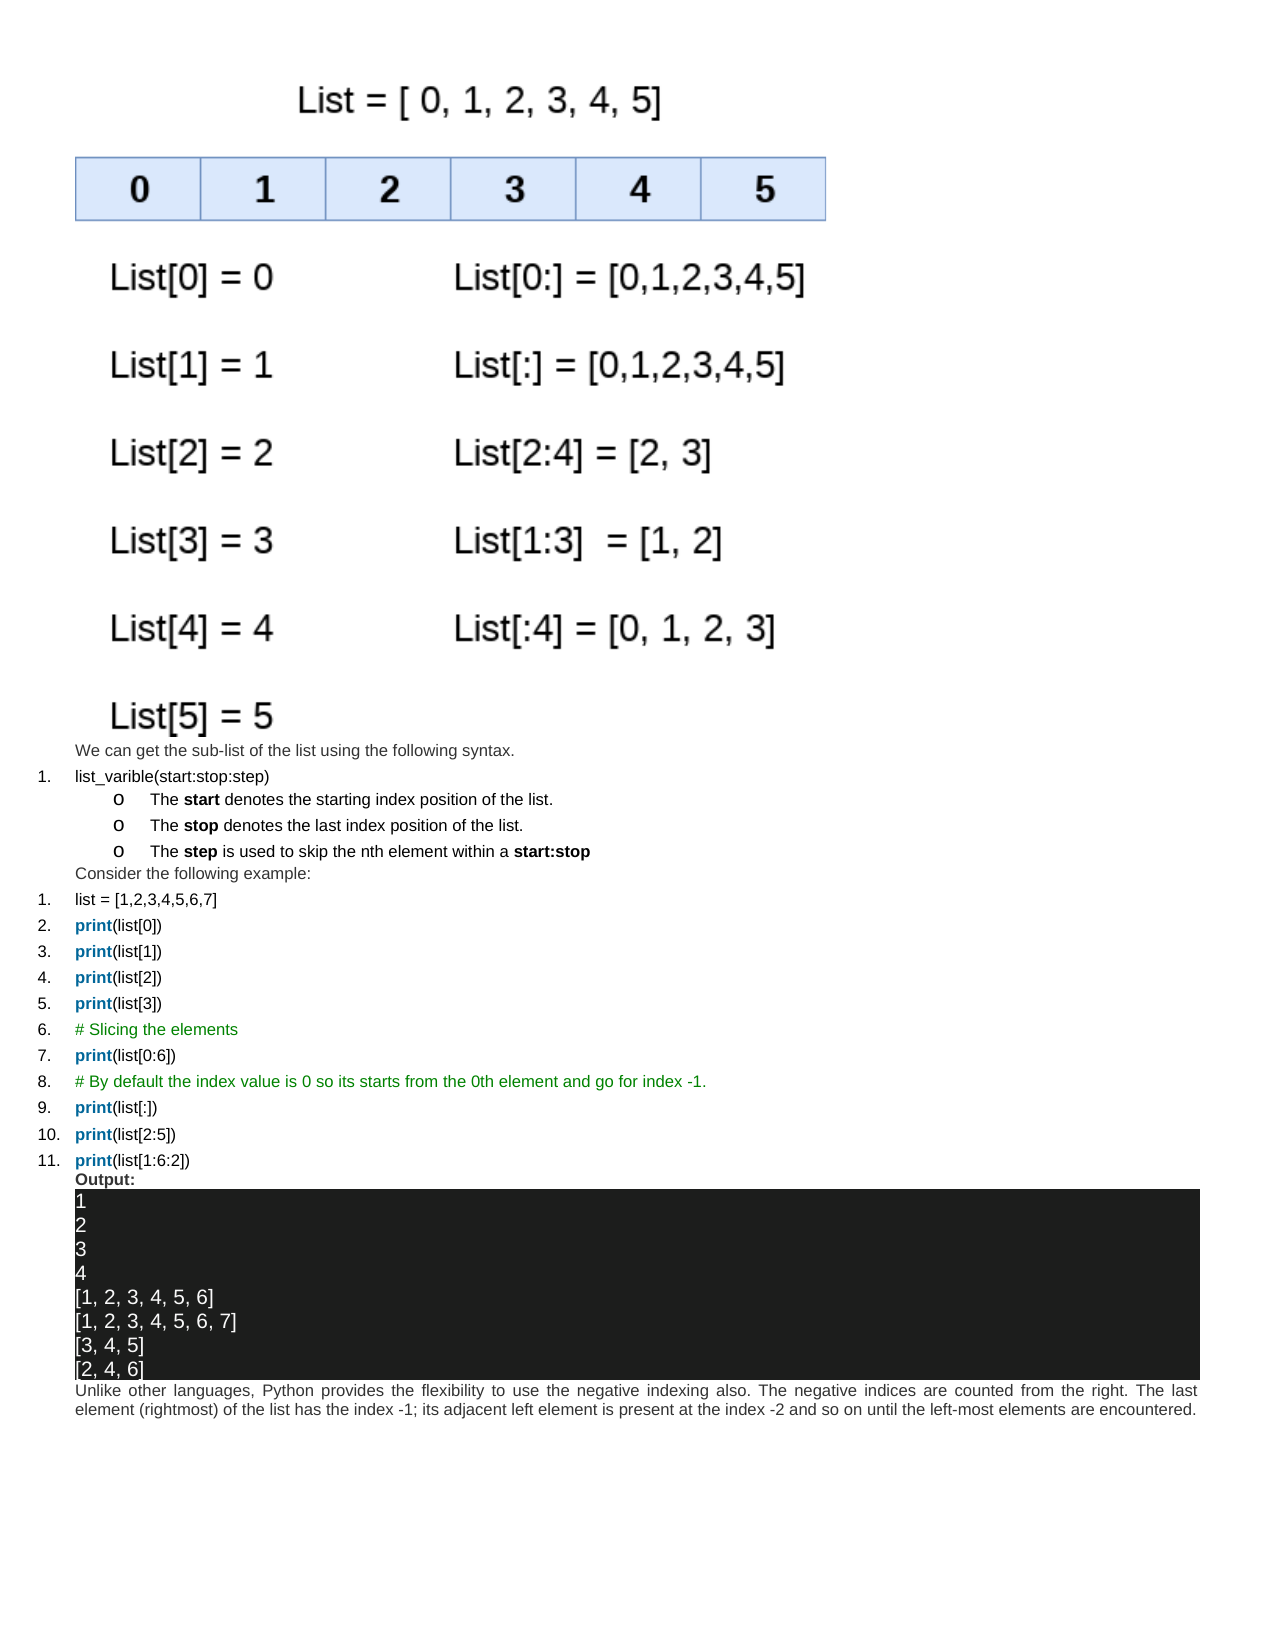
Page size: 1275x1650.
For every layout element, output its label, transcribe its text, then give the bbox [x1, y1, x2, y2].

text 2 [75, 1213, 1200, 1237]
list # Slicing the elements [37, 1013, 1200, 1039]
list print(list[2]) [37, 961, 1200, 987]
list The stop denotes the last index position of the list. [112, 812, 1200, 838]
list # By default the index value is 0 so its starts from the 0th element and go for index -1. [37, 1065, 1200, 1091]
text We can get the sub-list of the list using the following syntax. [75, 741, 1200, 760]
list print(list[3]) [37, 987, 1200, 1013]
list print(list[2:5]) [37, 1117, 1200, 1143]
text 4 [75, 1261, 1200, 1284]
text [1, 2, 3, 4, 5, 6, 7] [75, 1308, 1200, 1332]
picture [75, 75, 827, 737]
text Unlike other languages, Python provides the flexibility to use the negative indexing also. The negative indices are counted from the right. The last element (rightmost) of the list has the index -1; its adjacent left element is present at the index -2 and so on until the left-most elements are encountered. [75, 1380, 1200, 1419]
text 1 [75, 1189, 1200, 1213]
text 3 [75, 1237, 1200, 1261]
list list = [1,2,3,4,5,6,7] [37, 883, 1200, 909]
text Output: [75, 1169, 1200, 1189]
list list_varible(start:stop:step) [37, 760, 1200, 786]
list The step is used to skip the nth element within a start:stop [112, 838, 1200, 864]
list print(list[0:6]) [37, 1039, 1200, 1065]
list The start denotes the starting index position of the list. [112, 786, 1200, 812]
text Consider the following example: [75, 864, 1200, 883]
text [2, 4, 6] [75, 1356, 1200, 1380]
list print(list[0]) [37, 909, 1200, 935]
text [1, 2, 3, 4, 5, 6] [75, 1284, 1200, 1308]
list print(list[1]) [37, 935, 1200, 961]
list print(list[1:6:2]) [37, 1143, 1200, 1169]
text [3, 4, 5] [75, 1332, 1200, 1356]
list print(list[:]) [37, 1091, 1200, 1117]
